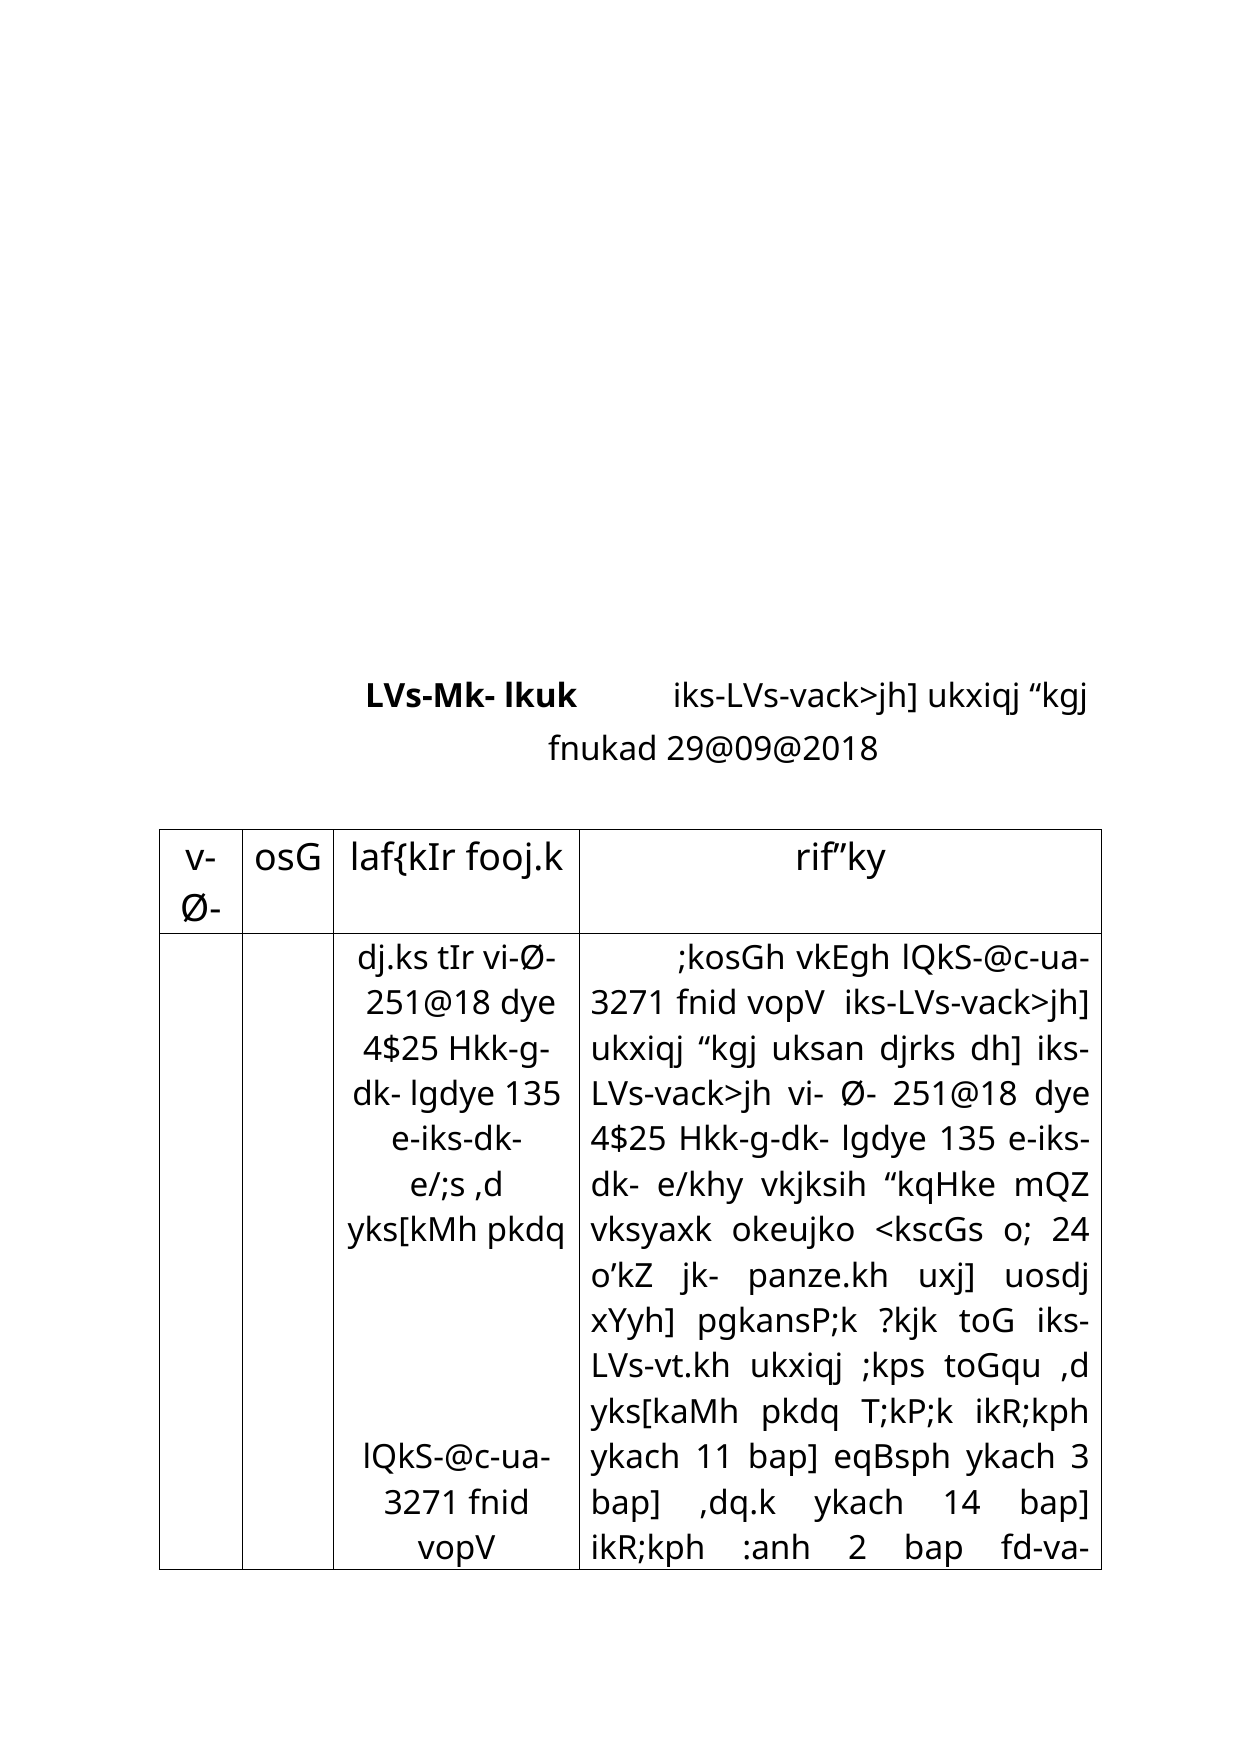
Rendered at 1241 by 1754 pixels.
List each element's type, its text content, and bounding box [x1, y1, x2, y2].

table_cell [243, 934, 333, 1569]
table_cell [580, 934, 1101, 1569]
text fnukad 29@09@2018 [150, 725, 1090, 770]
text LVs-Mk- lkuk iks-LVs-vack>jh] ukxiqj “kgj [150, 672, 1090, 717]
table_header v-Ø- [160, 830, 242, 932]
table_header laf{kIr fooj.k [334, 830, 579, 932]
table_header rif”ky [580, 830, 1101, 932]
table_header osG [243, 830, 333, 932]
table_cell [334, 934, 579, 1569]
table_cell [160, 934, 242, 1569]
